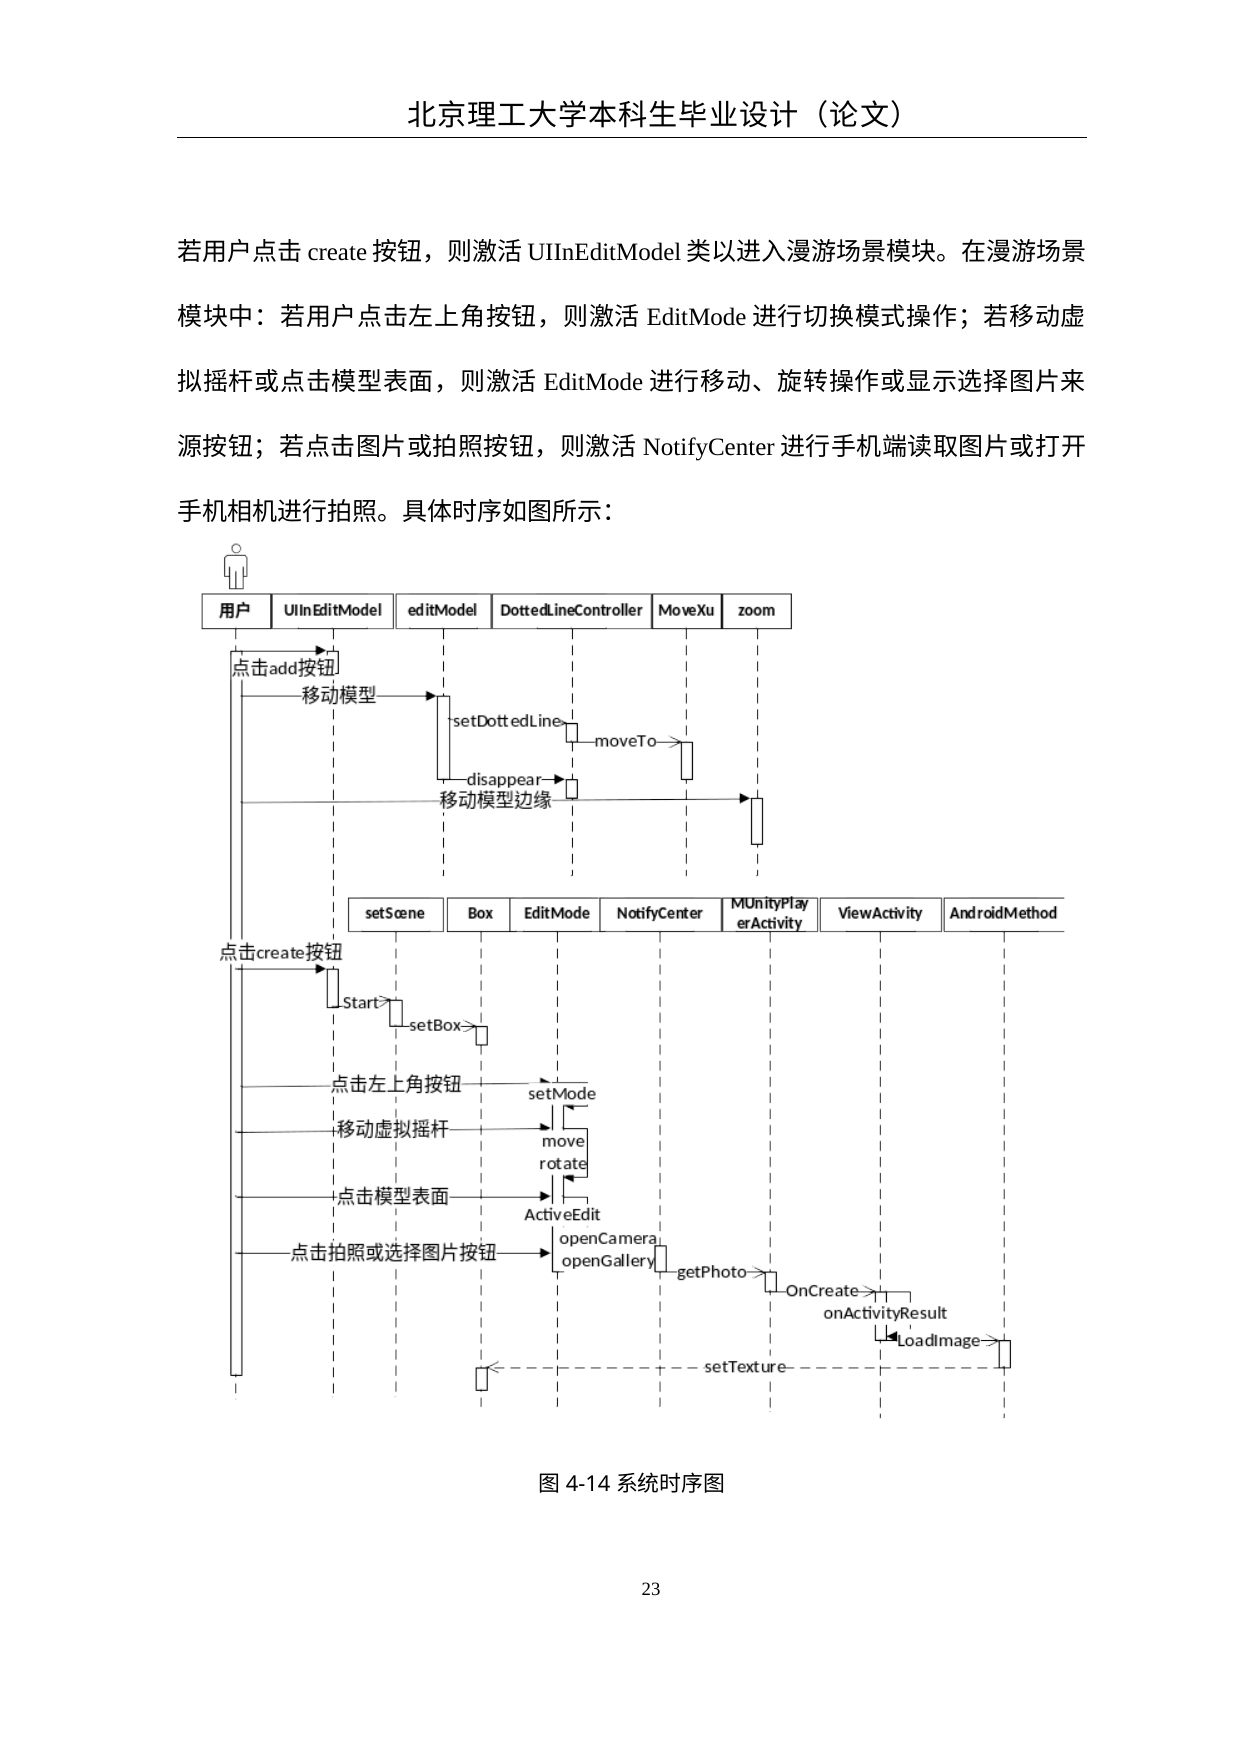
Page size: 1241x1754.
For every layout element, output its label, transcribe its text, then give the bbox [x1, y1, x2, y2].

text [177, 217, 1087, 542]
